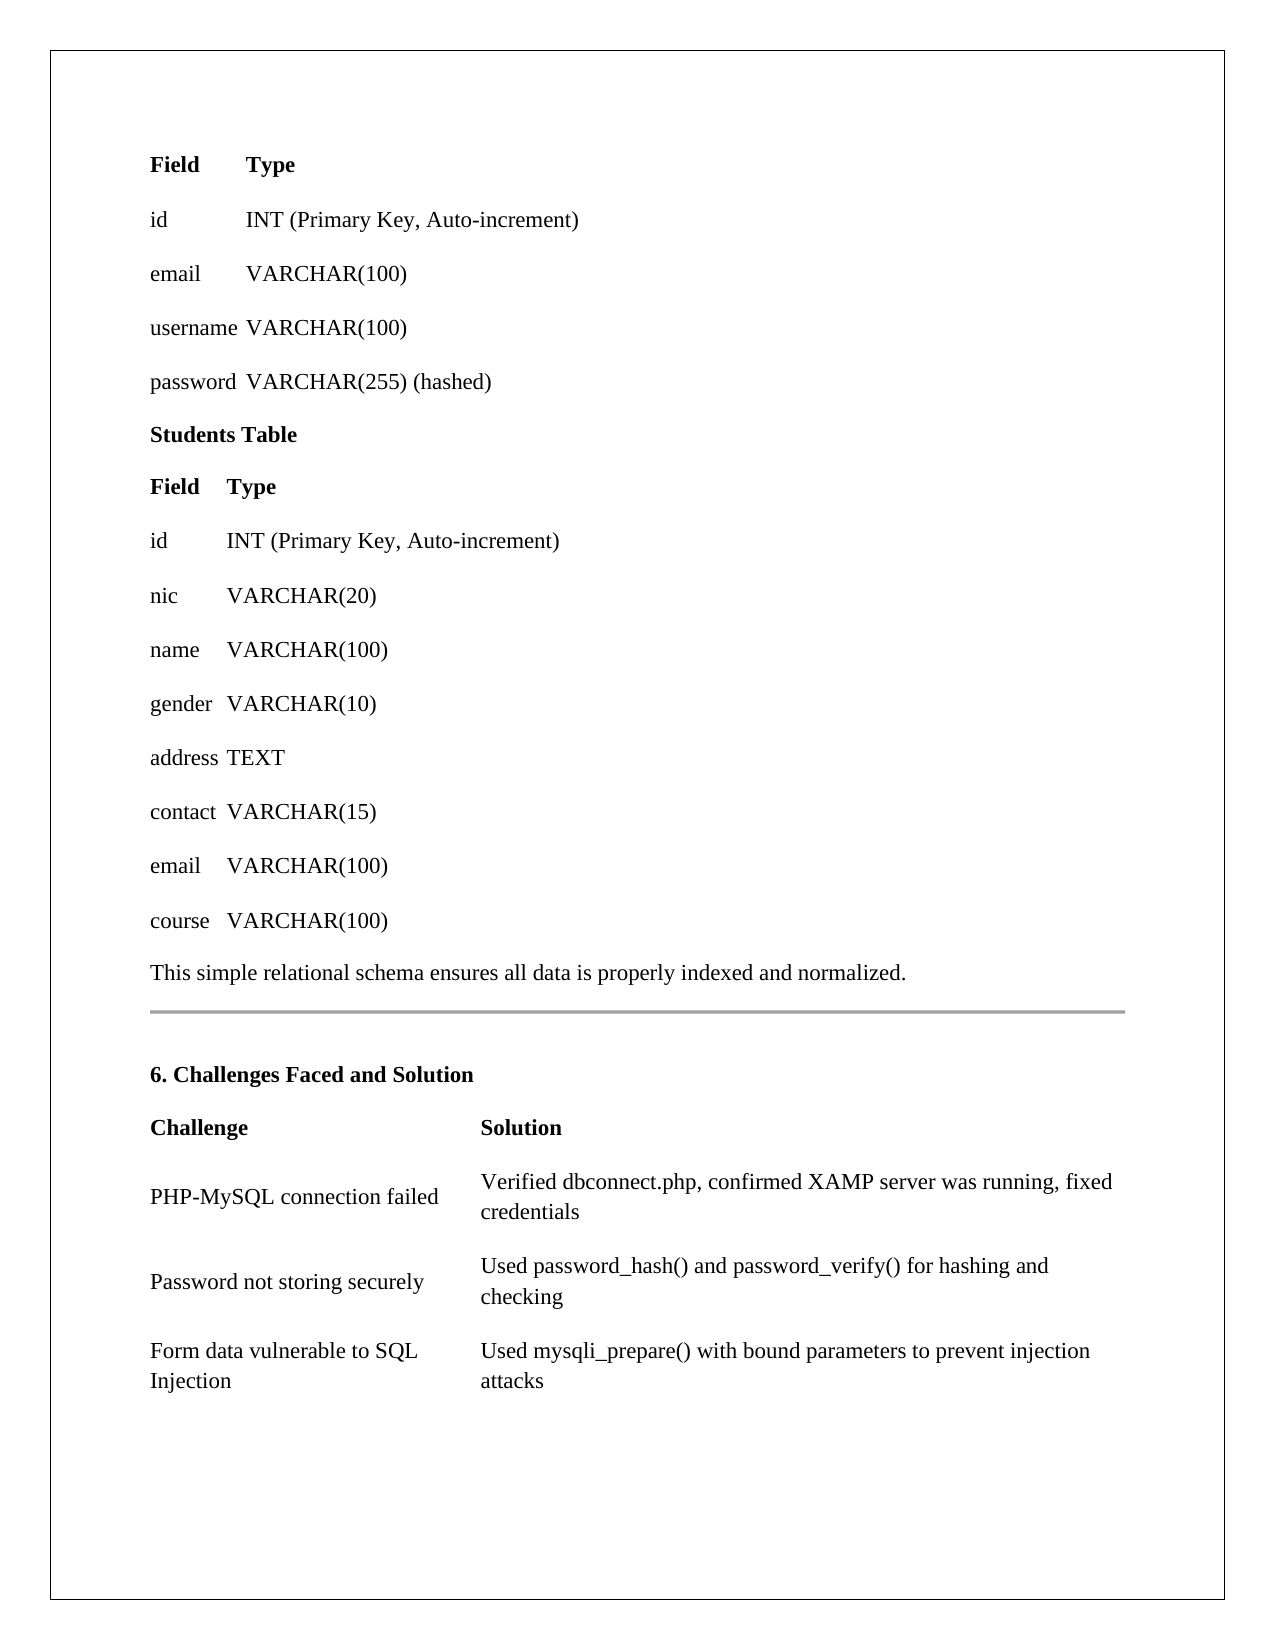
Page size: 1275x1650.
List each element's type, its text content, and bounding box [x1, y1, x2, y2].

text Students Table [150, 421, 1125, 447]
table_cell VARCHAR(255) (hashed) [244, 367, 585, 421]
table_cell username [149, 313, 244, 367]
table_cell VARCHAR(20) [225, 580, 566, 634]
table_cell address [149, 743, 225, 797]
table_header Field [149, 472, 225, 526]
table_cell course [149, 905, 225, 959]
table_cell VARCHAR(100) [244, 313, 585, 367]
table_cell id [149, 204, 244, 258]
table_cell INT (Primary Key, Auto-increment) [244, 204, 585, 258]
table_cell VARCHAR(10) [225, 689, 566, 743]
table_cell VARCHAR(100) [225, 905, 566, 959]
table_cell VARCHAR(100) [244, 258, 585, 312]
table_cell contact [149, 797, 225, 851]
table_cell password [149, 367, 244, 421]
table_cell PHP-MySQL connection failed [149, 1167, 479, 1251]
text This simple relational schema ensures all data is properly indexed and normalized. [150, 959, 1125, 986]
table_cell Form data vulnerable to SQL Injection [149, 1335, 479, 1420]
table_cell TEXT [225, 743, 566, 797]
table_cell id [149, 526, 225, 580]
table_cell Password not storing securely [149, 1251, 479, 1335]
table_cell INT (Primary Key, Auto-increment) [225, 526, 566, 580]
table_cell nic [149, 580, 225, 634]
table_cell VARCHAR(15) [225, 797, 566, 851]
table_header Type [244, 150, 585, 204]
text 6. Challenges Faced and Solution [150, 1061, 1125, 1088]
table_header Field [149, 150, 244, 204]
table_cell email [149, 851, 225, 905]
table_cell Used mysqli_prepare() with bound parameters to prevent injection attacks [479, 1335, 1133, 1420]
table_cell VARCHAR(100) [225, 634, 566, 688]
table_header Challenge [149, 1113, 479, 1167]
table_cell name [149, 634, 225, 688]
table_cell email [149, 258, 244, 312]
table_cell gender [149, 689, 225, 743]
table_header Solution [479, 1113, 1133, 1167]
table_cell Used password_hash() and password_verify() for hashing and checking [479, 1251, 1133, 1335]
table_header Type [225, 472, 566, 526]
table_cell VARCHAR(100) [225, 851, 566, 905]
table_cell Verified dbconnect.php, confirmed XAMP server was running, fixed credentials [479, 1167, 1133, 1251]
